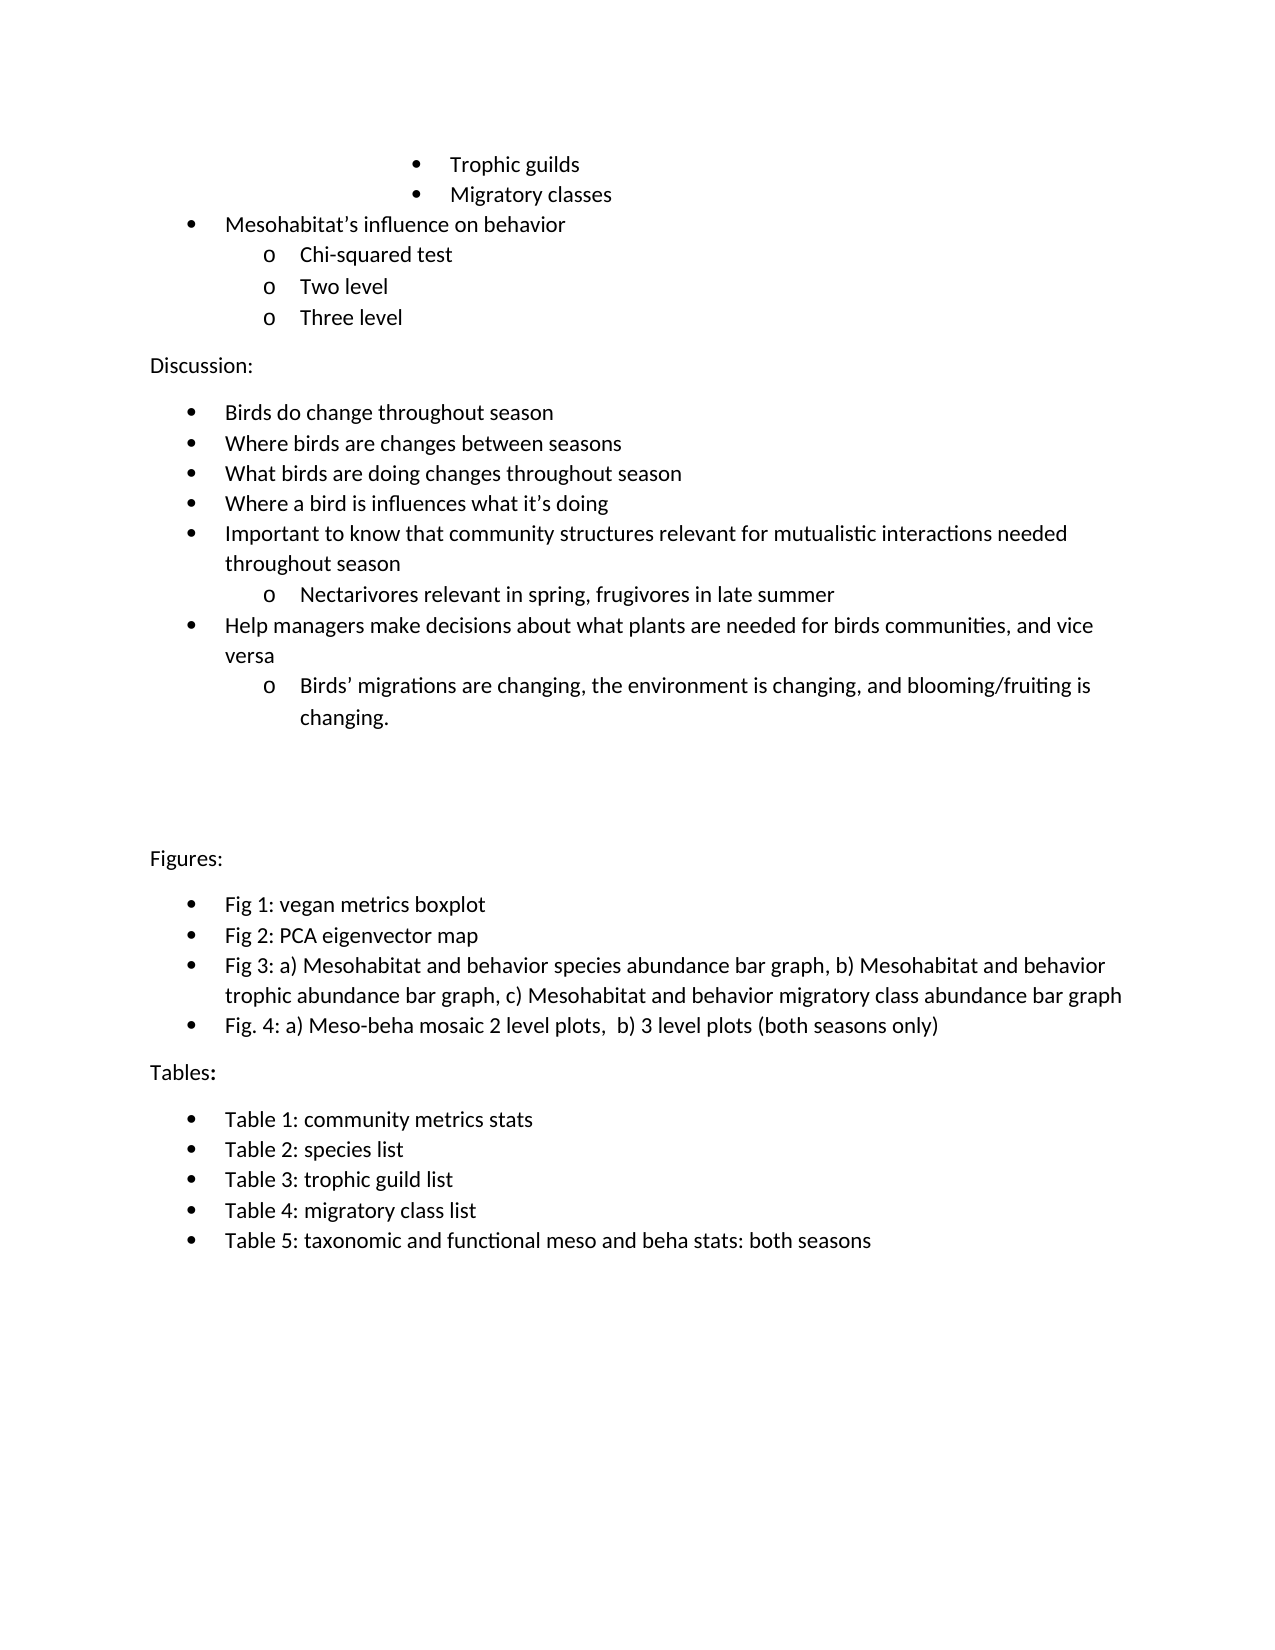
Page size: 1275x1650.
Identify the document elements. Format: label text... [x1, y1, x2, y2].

list Table 5: taxonomic and functional meso and beha stats: both seasons [187, 1226, 1125, 1254]
list Two level [262, 272, 1125, 301]
list Fig. 4: a) Meso-beha mosaic 2 level plots, b) 3 level plots (both seasons only) [187, 1011, 1125, 1039]
list Where birds are changes between seasons [187, 429, 1125, 457]
text Discussion: [150, 352, 1125, 380]
list Three level [262, 303, 1125, 333]
list Fig 2: PCA eigenvector map [187, 921, 1125, 949]
list Chi-squared test [262, 241, 1125, 270]
list Table 2: species list [187, 1135, 1125, 1163]
list Nectarivores relevant in spring, frugivores in late summer [262, 580, 1125, 609]
list Table 3: trophic guild list [187, 1166, 1125, 1193]
list Important to know that community structures relevant for mutualistic interactions needed throughout season [187, 519, 1125, 578]
list Help managers make decisions about what plants are needed for birds communities, and vice versa [187, 611, 1125, 669]
list Table 1: community metrics stats [187, 1105, 1125, 1133]
list Table 4: migratory class list [187, 1196, 1125, 1224]
list Migratory classes [412, 180, 1125, 208]
list Birds do change throughout season [187, 398, 1125, 427]
list Fig 1: vegan metrics boxplot [187, 891, 1125, 918]
text Tables: [150, 1058, 1125, 1086]
text Figures: [150, 844, 1125, 872]
list Trophic guilds [412, 150, 1125, 178]
list Birds’ migrations are changing, the environment is changing, and blooming/fruiting is changing. [262, 672, 1125, 731]
list What birds are doing changes throughout season [187, 459, 1125, 487]
list Mesohabitat’s influence on behavior [187, 210, 1125, 238]
list Fig 3: a) Mesohabitat and behavior species abundance bar graph, b) Mesohabitat and behavior trophic abundance bar graph, c) Mesohabitat and behavior migratory class abundance bar graph [187, 951, 1125, 1009]
list Where a bird is influences what it’s doing [187, 489, 1125, 517]
